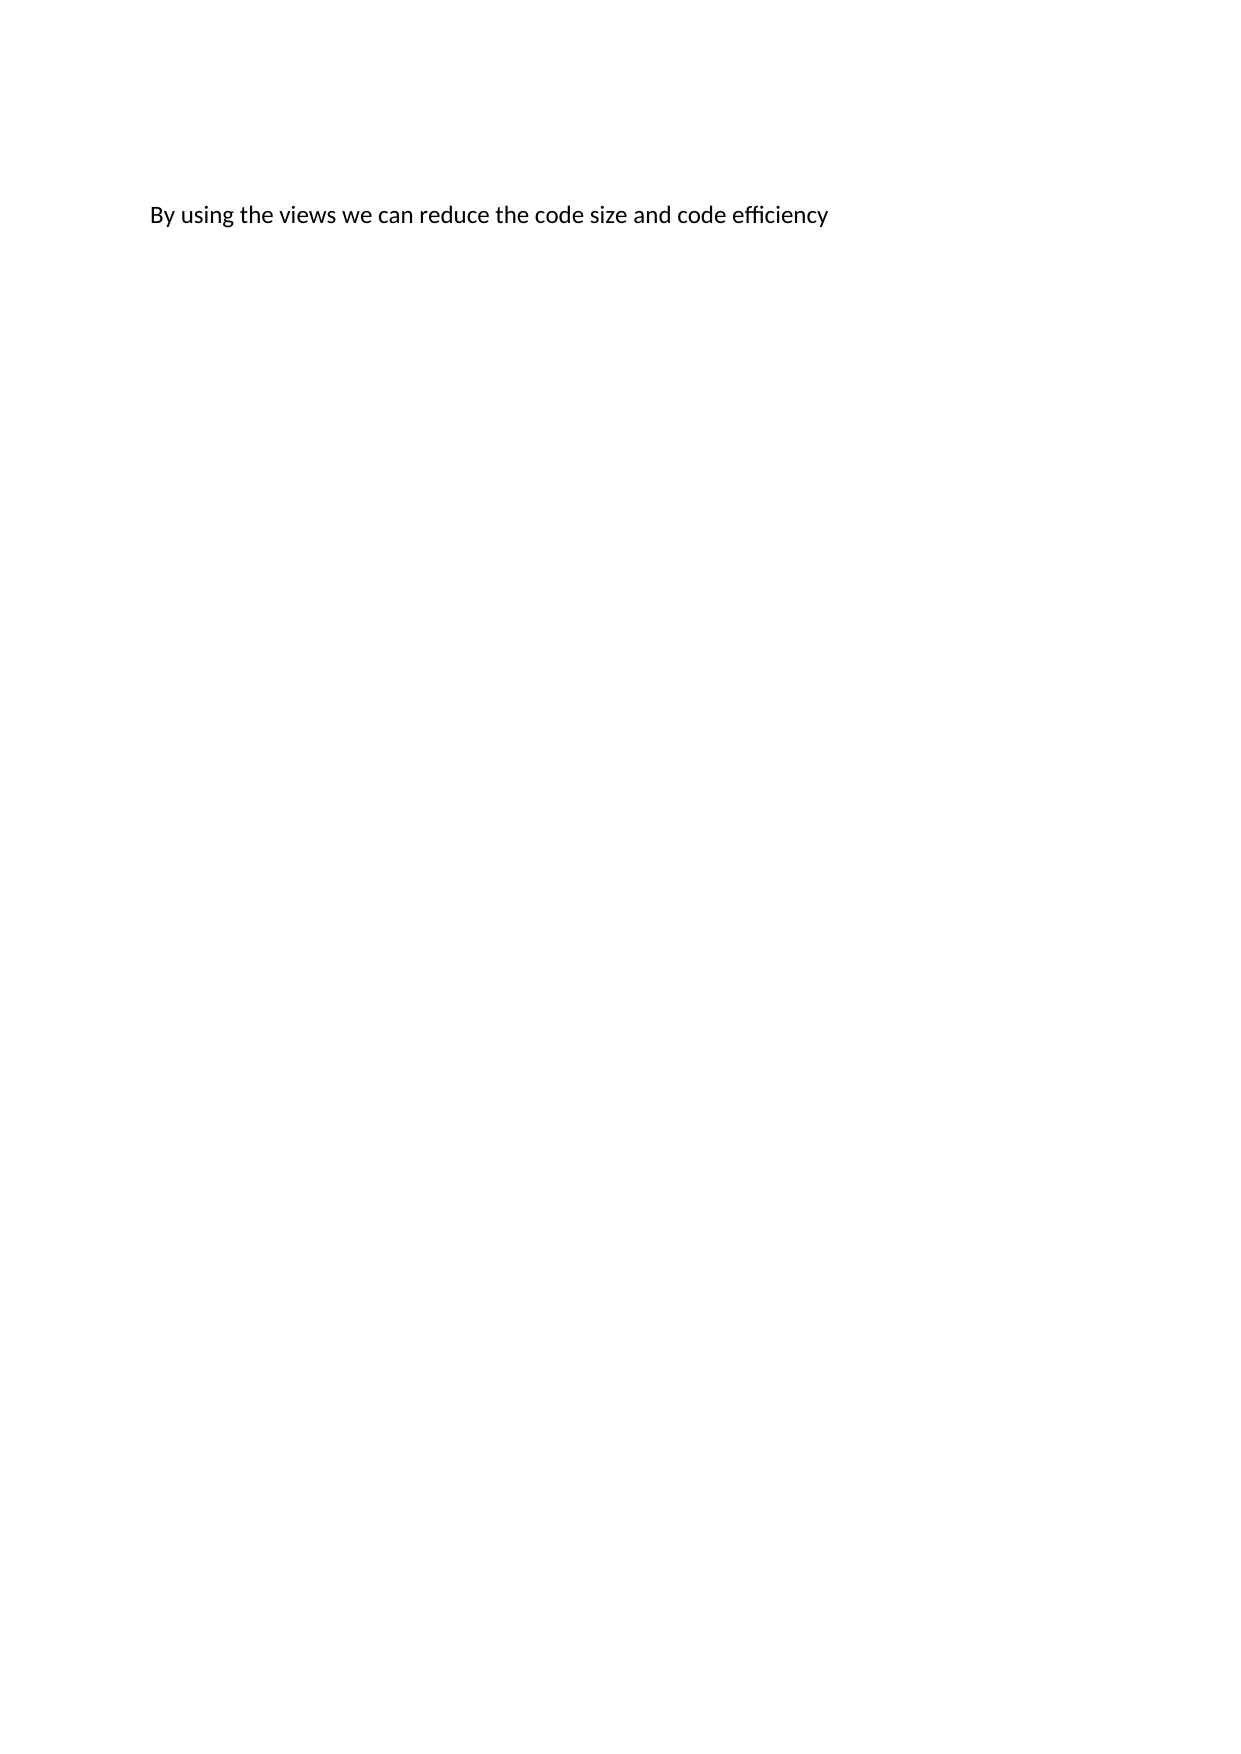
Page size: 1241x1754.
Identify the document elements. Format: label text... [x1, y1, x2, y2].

text By using the views we can reduce the code size and code efficiency [150, 199, 1090, 230]
